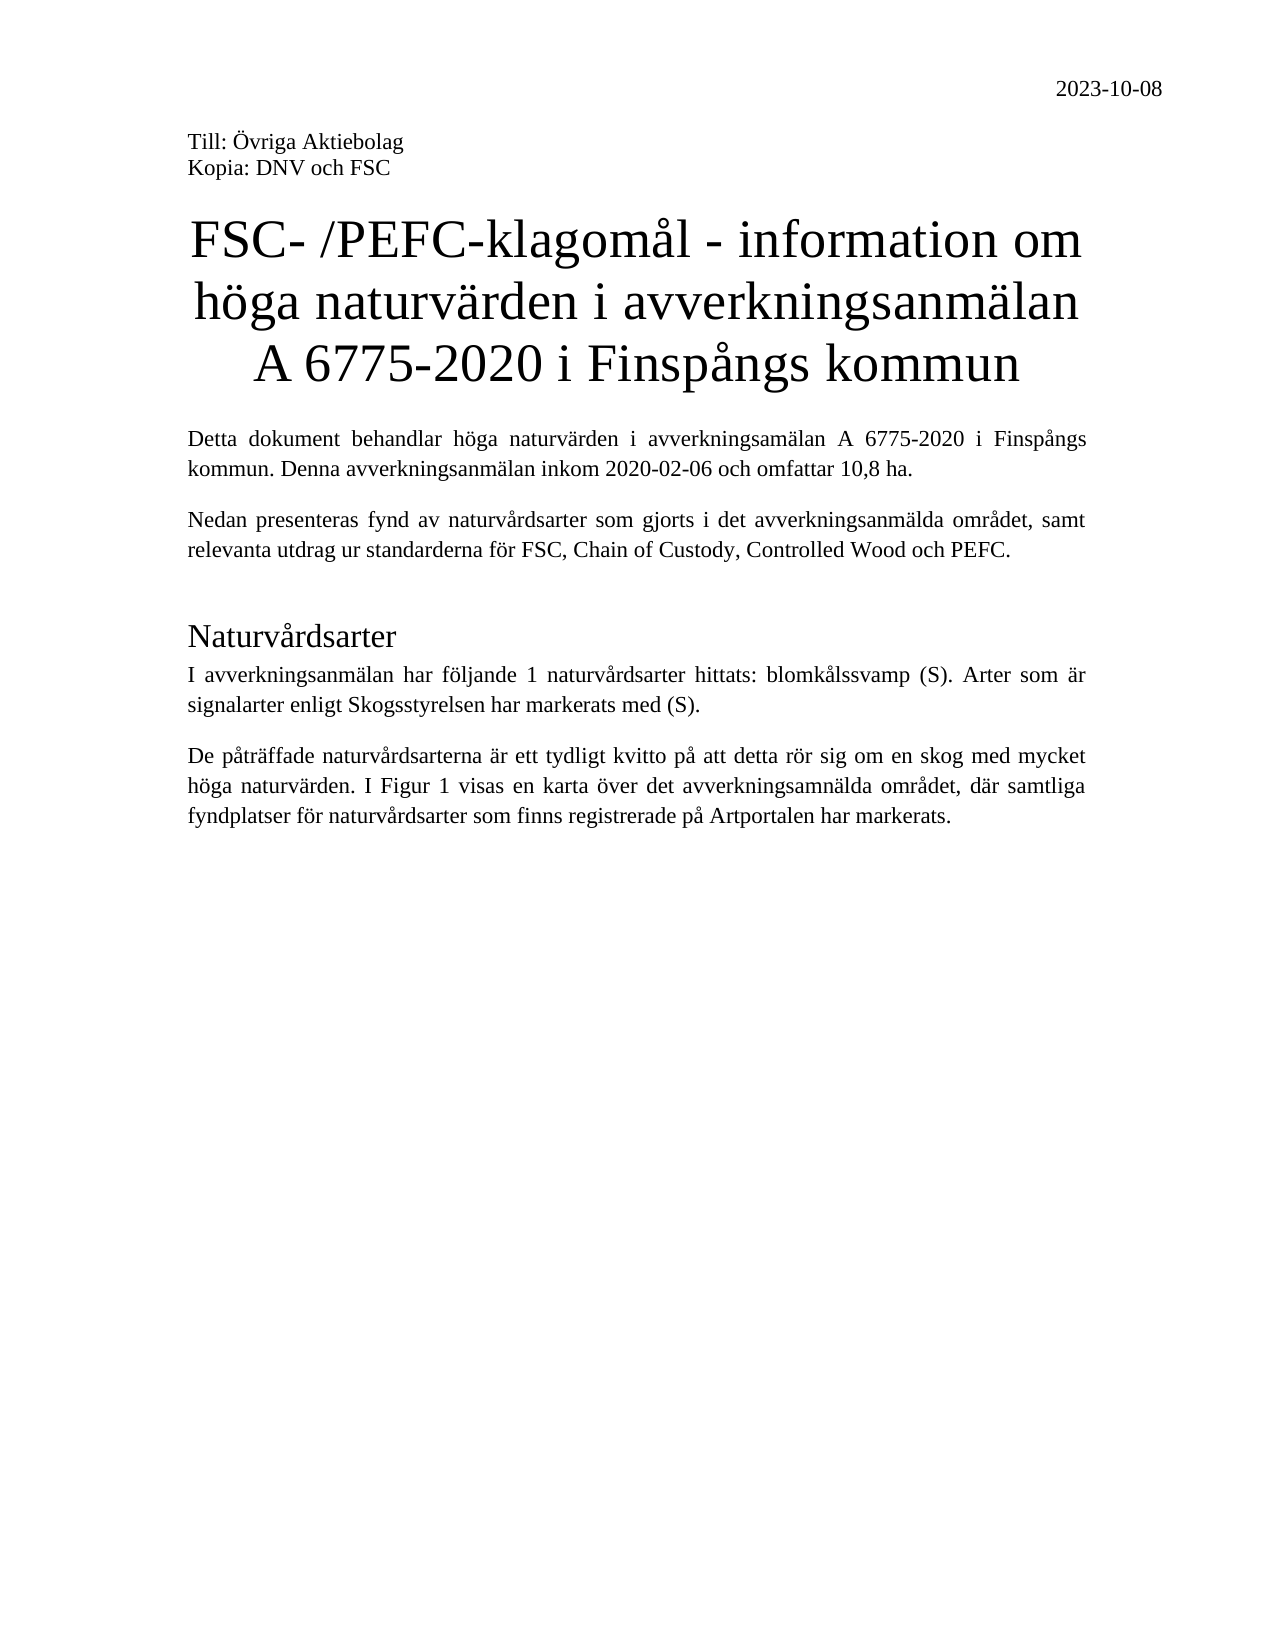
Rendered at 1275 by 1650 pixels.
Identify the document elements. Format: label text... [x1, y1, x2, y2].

text Nedan presenteras fynd av naturvårdsarter som gjorts i det avverkningsanmälda området, samt relevanta utdrag ur standarderna för FSC, Chain of Custody, Controlled Wood och PEFC. [187, 506, 1087, 563]
title FSC- /PEFC-klagomål - information om höga naturvärden i avverkningsanmälan A 6775-2020 i Finspångs kommun [187, 207, 1087, 394]
subtitle Naturvårdsarter [187, 617, 1087, 655]
text Detta dokument behandlar höga naturvärden i avverkningsamälan A 6775-2020 i Finspångs kommun. Denna avverkningsanmälan inkom 2020-02-06 och omfattar 10,8 ha. [187, 425, 1087, 481]
text I avverkningsanmälan har följande 1 naturvårdsarter hittats: blomkålssvamp (S). Arter som är signalarter enligt Skogsstyrelsen har markerats med (S). [187, 661, 1087, 717]
text De påträffade naturvårdsarterna är ett tydligt kvitto på att detta rör sig om en skog med mycket höga naturvärden. I Figur 1 visas en karta över det avverkningsamnälda området, där samtliga fyndplatser för naturvårdsarter som finns registrerade på Artportalen har markerats. [187, 742, 1087, 829]
